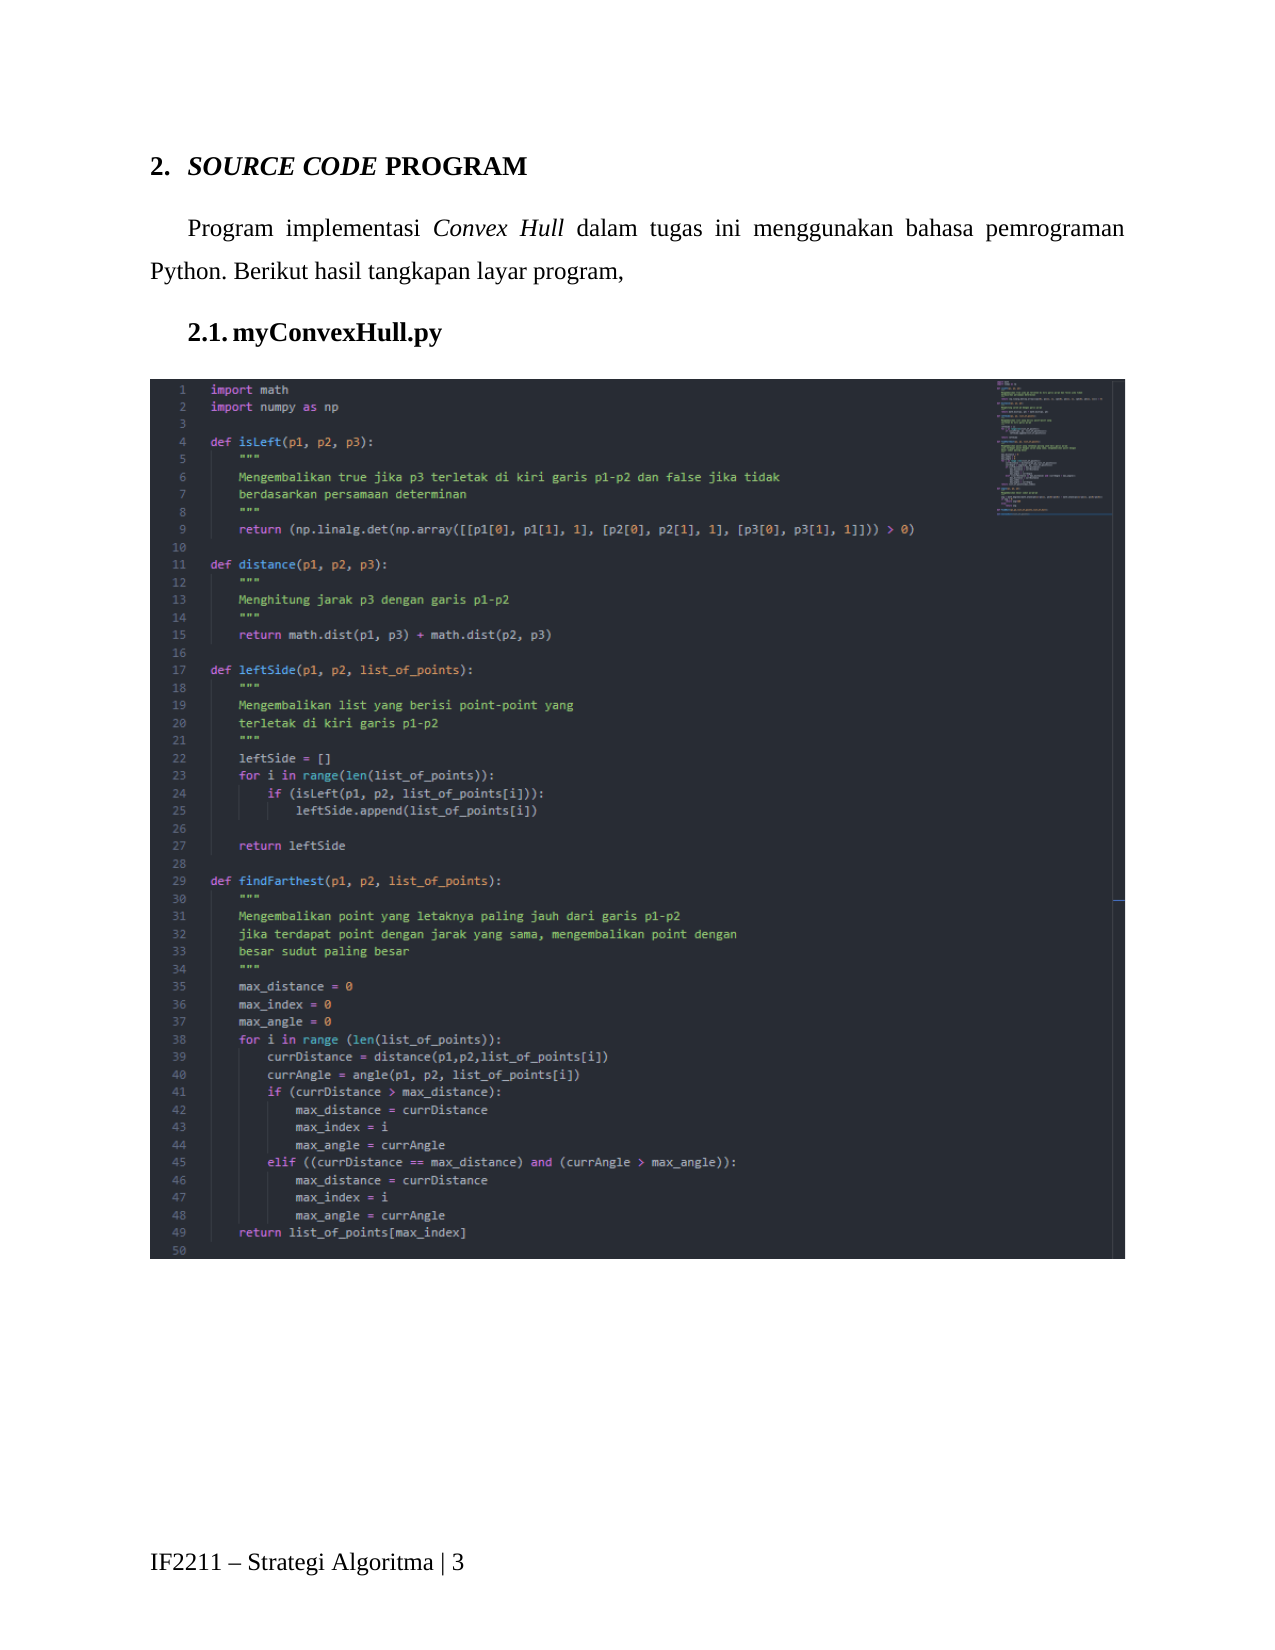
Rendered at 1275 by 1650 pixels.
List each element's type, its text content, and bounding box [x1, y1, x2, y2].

list SOURCE CODE PROGRAM [150, 150, 1125, 181]
picture [150, 379, 1125, 1259]
text Program implementasi Convex Hull dalam tugas ini menggunakan bahasa pemrograman Python. Berikut hasil tangkapan layar program, [150, 213, 1125, 285]
list myConvexHull.py [187, 316, 1125, 347]
